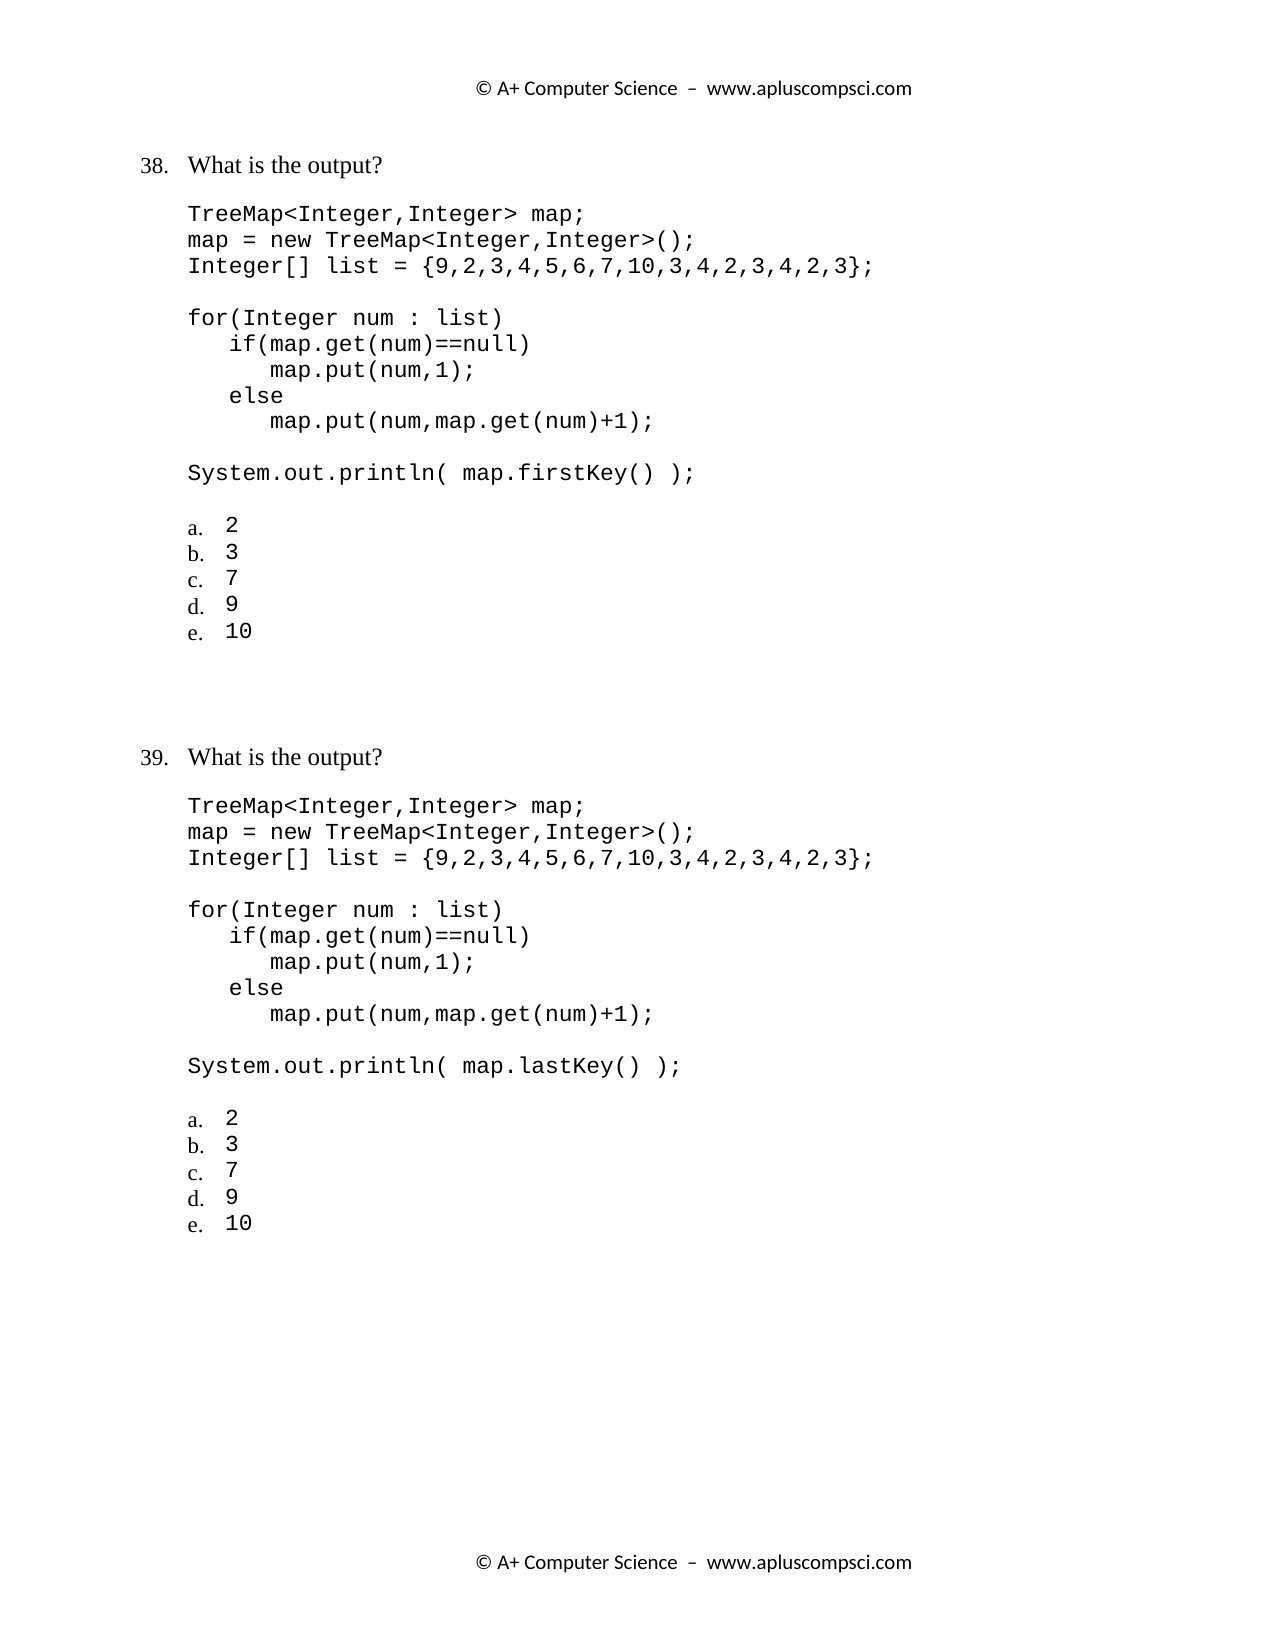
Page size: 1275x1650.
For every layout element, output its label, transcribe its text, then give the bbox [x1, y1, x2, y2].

table_cell 9 [220, 593, 1064, 619]
text if(map.get(num)==null) [187, 924, 1200, 950]
table_cell c. [183, 566, 220, 593]
text System.out.println( map.lastKey() ); [187, 1054, 1200, 1080]
table_cell 10 [220, 619, 1064, 723]
table_cell b. [183, 1133, 220, 1159]
text map.put(num,1); [187, 358, 1200, 384]
text TreeMap<Integer,Integer> map; [187, 795, 1200, 821]
table_header a. [183, 514, 220, 540]
table_cell e. [183, 619, 220, 723]
table_cell e. [183, 1211, 220, 1238]
text for(Integer num : list) [187, 898, 1200, 924]
text map = new TreeMap<Integer,Integer>(); [187, 228, 1200, 254]
table_header 2 [220, 1106, 1064, 1132]
text else [187, 384, 1200, 410]
table_cell c. [183, 1159, 220, 1185]
table_cell 7 [220, 566, 1064, 593]
table_cell 9 [220, 1185, 1064, 1211]
text map = new TreeMap<Integer,Integer>(); [187, 821, 1200, 847]
text 38. What is the output? [75, 150, 1200, 179]
table_cell d. [183, 593, 220, 619]
text Integer[] list = {9,2,3,4,5,6,7,10,3,4,2,3,4,2,3}; [187, 254, 1200, 280]
text map.put(num,map.get(num)+1); [187, 410, 1200, 436]
text for(Integer num : list) [187, 306, 1200, 332]
table_cell d. [183, 1185, 220, 1211]
table_cell b. [183, 540, 220, 566]
text map.put(num,1); [187, 950, 1200, 976]
text map.put(num,map.get(num)+1); [187, 1002, 1200, 1028]
text 39. What is the output? [75, 742, 1200, 771]
table_cell 3 [220, 540, 1064, 566]
text Integer[] list = {9,2,3,4,5,6,7,10,3,4,2,3,4,2,3}; [187, 847, 1200, 873]
text else [187, 976, 1200, 1002]
text TreeMap<Integer,Integer> map; [187, 202, 1200, 228]
text if(map.get(num)==null) [187, 332, 1200, 358]
table_cell 7 [220, 1159, 1064, 1185]
table_header a. [183, 1106, 220, 1132]
text System.out.println( map.firstKey() ); [187, 462, 1200, 488]
table_header 2 [220, 514, 1064, 540]
table_cell 10 [220, 1211, 1064, 1238]
table_cell 3 [220, 1133, 1064, 1159]
